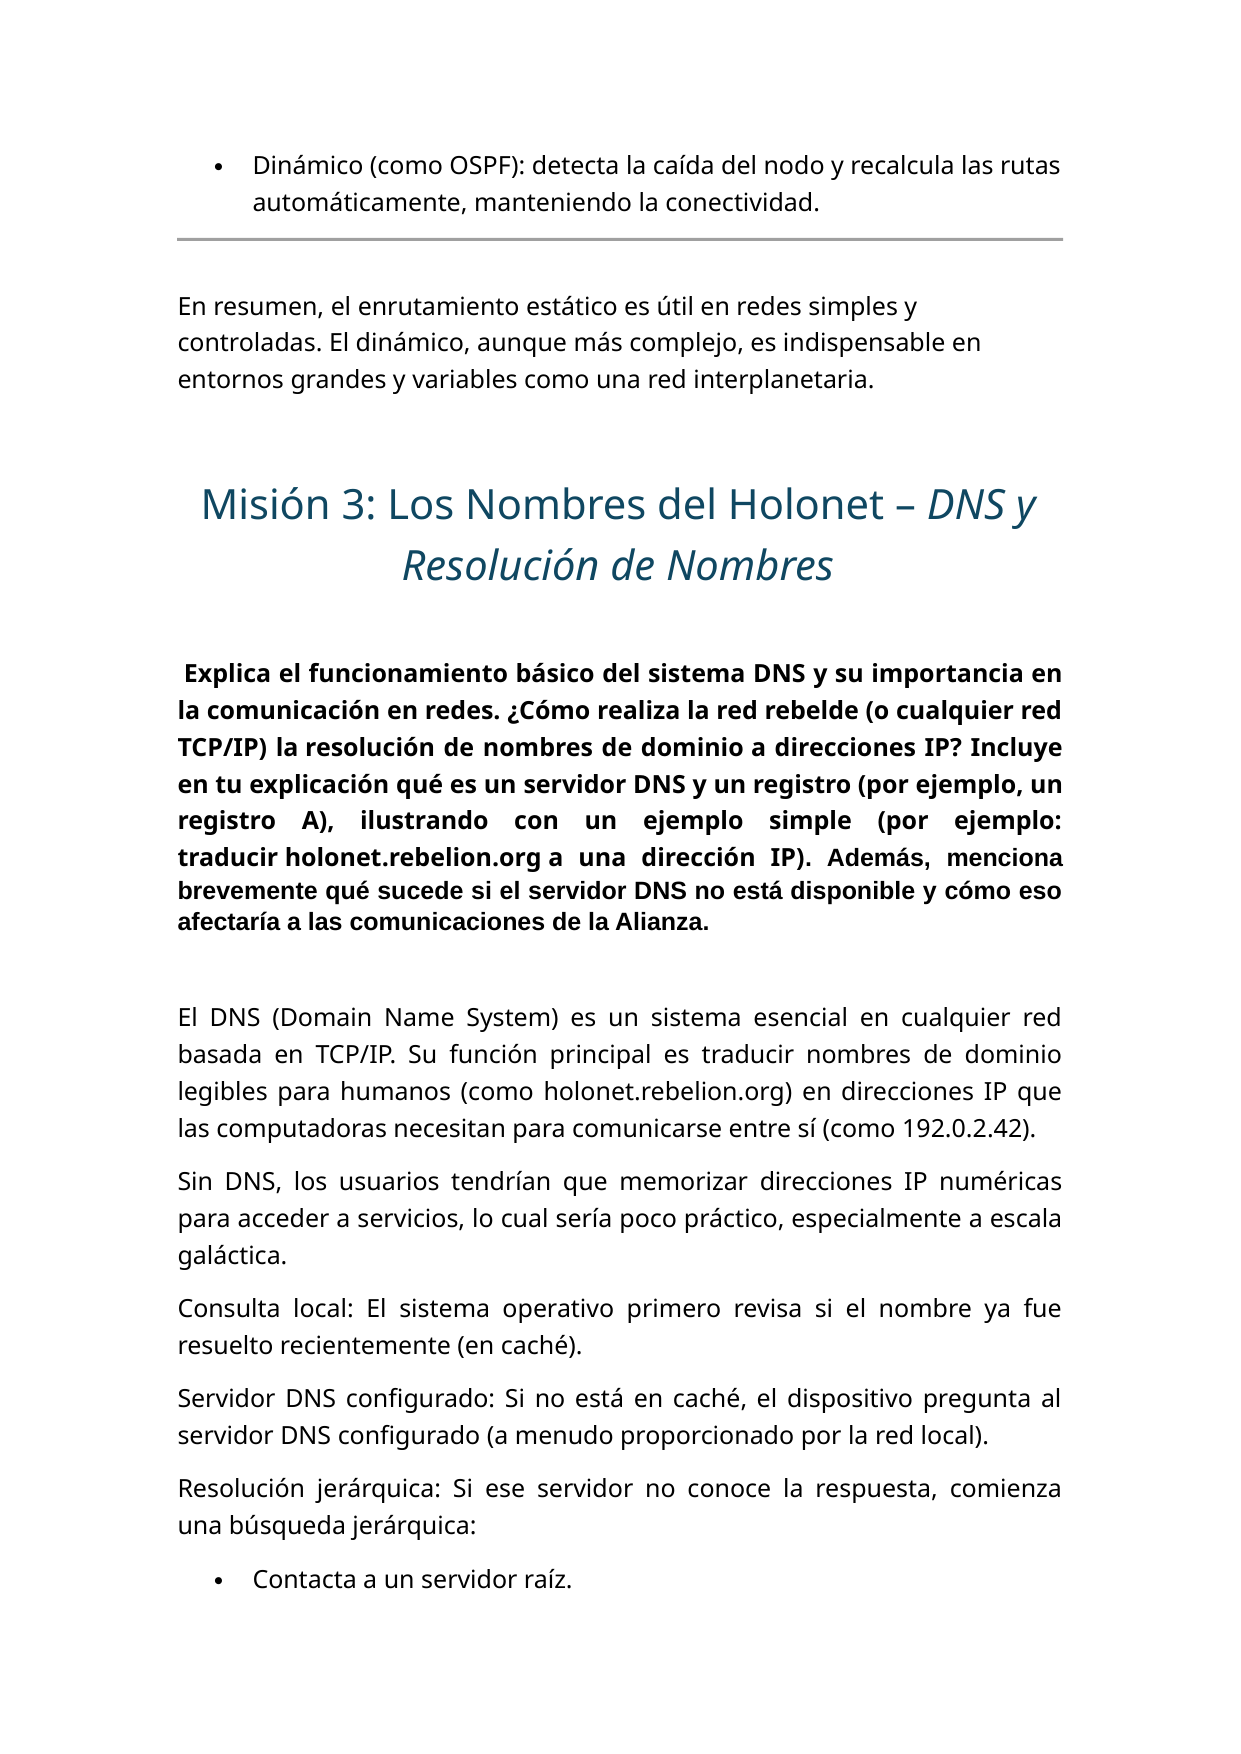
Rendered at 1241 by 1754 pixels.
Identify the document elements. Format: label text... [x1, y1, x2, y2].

text Resolución jerárquica: Si ese servidor no conoce la respuesta, comienza una búsqueda jerárquica: [177, 1471, 1063, 1542]
text Servidor DNS configurado: Si no está en caché, el dispositivo pregunta al servidor DNS configurado (a menudo proporcionado por la red local). [177, 1381, 1063, 1452]
text El DNS (Domain Name System) es un sistema esencial en cualquier red basada en TCP/IP. Su función principal es traducir nombres de dominio legibles para humanos (como holonet.rebelion.org) en direcciones IP que las computadoras necesitan para comunicarse entre sí (como 192.0.2.42). [177, 1000, 1063, 1144]
list Contacta a un servidor raíz. [215, 1561, 1063, 1595]
text Sin DNS, los usuarios tendrían que memorizar direcciones IP numéricas para acceder a servicios, lo cual sería poco práctico, especialmente a escala galáctica. [177, 1164, 1063, 1271]
text Consulta local: El sistema operativo primero revisa si el nombre ya fue resuelto recientemente (en caché). [177, 1291, 1063, 1362]
subtitle Misión 3: Los Nombres del Holonet – DNS y Resolución de Nombres [177, 475, 1063, 593]
text En resumen, el enrutamiento estático es útil en redes simples y controladas. El dinámico, aunque más complejo, es indispensable en entornos grandes y variables como una red interplanetaria. [177, 288, 1063, 396]
list Dinámico (como OSPF): detecta la caída del nodo y recalcula las rutas automáticamente, manteniendo la conectividad. [215, 148, 1063, 218]
text Explica el funcionamiento básico del sistema DNS y su importancia en la comunicación en redes. ¿Cómo realiza la red rebelde (o cualquier red TCP/IP) la resolución de nombres de dominio a direcciones IP? Incluye en tu explicación qué es un servidor DNS y un registro (por ejemplo, un registro A), ilustrando con un ejemplo simple (por ejemplo: traducir holonet.rebelion.org a una dirección IP)​. Además, menciona brevemente qué sucede si el servidor DNS no está disponible y cómo eso afectaría a las comunicaciones de la Alianza. [177, 656, 1063, 936]
